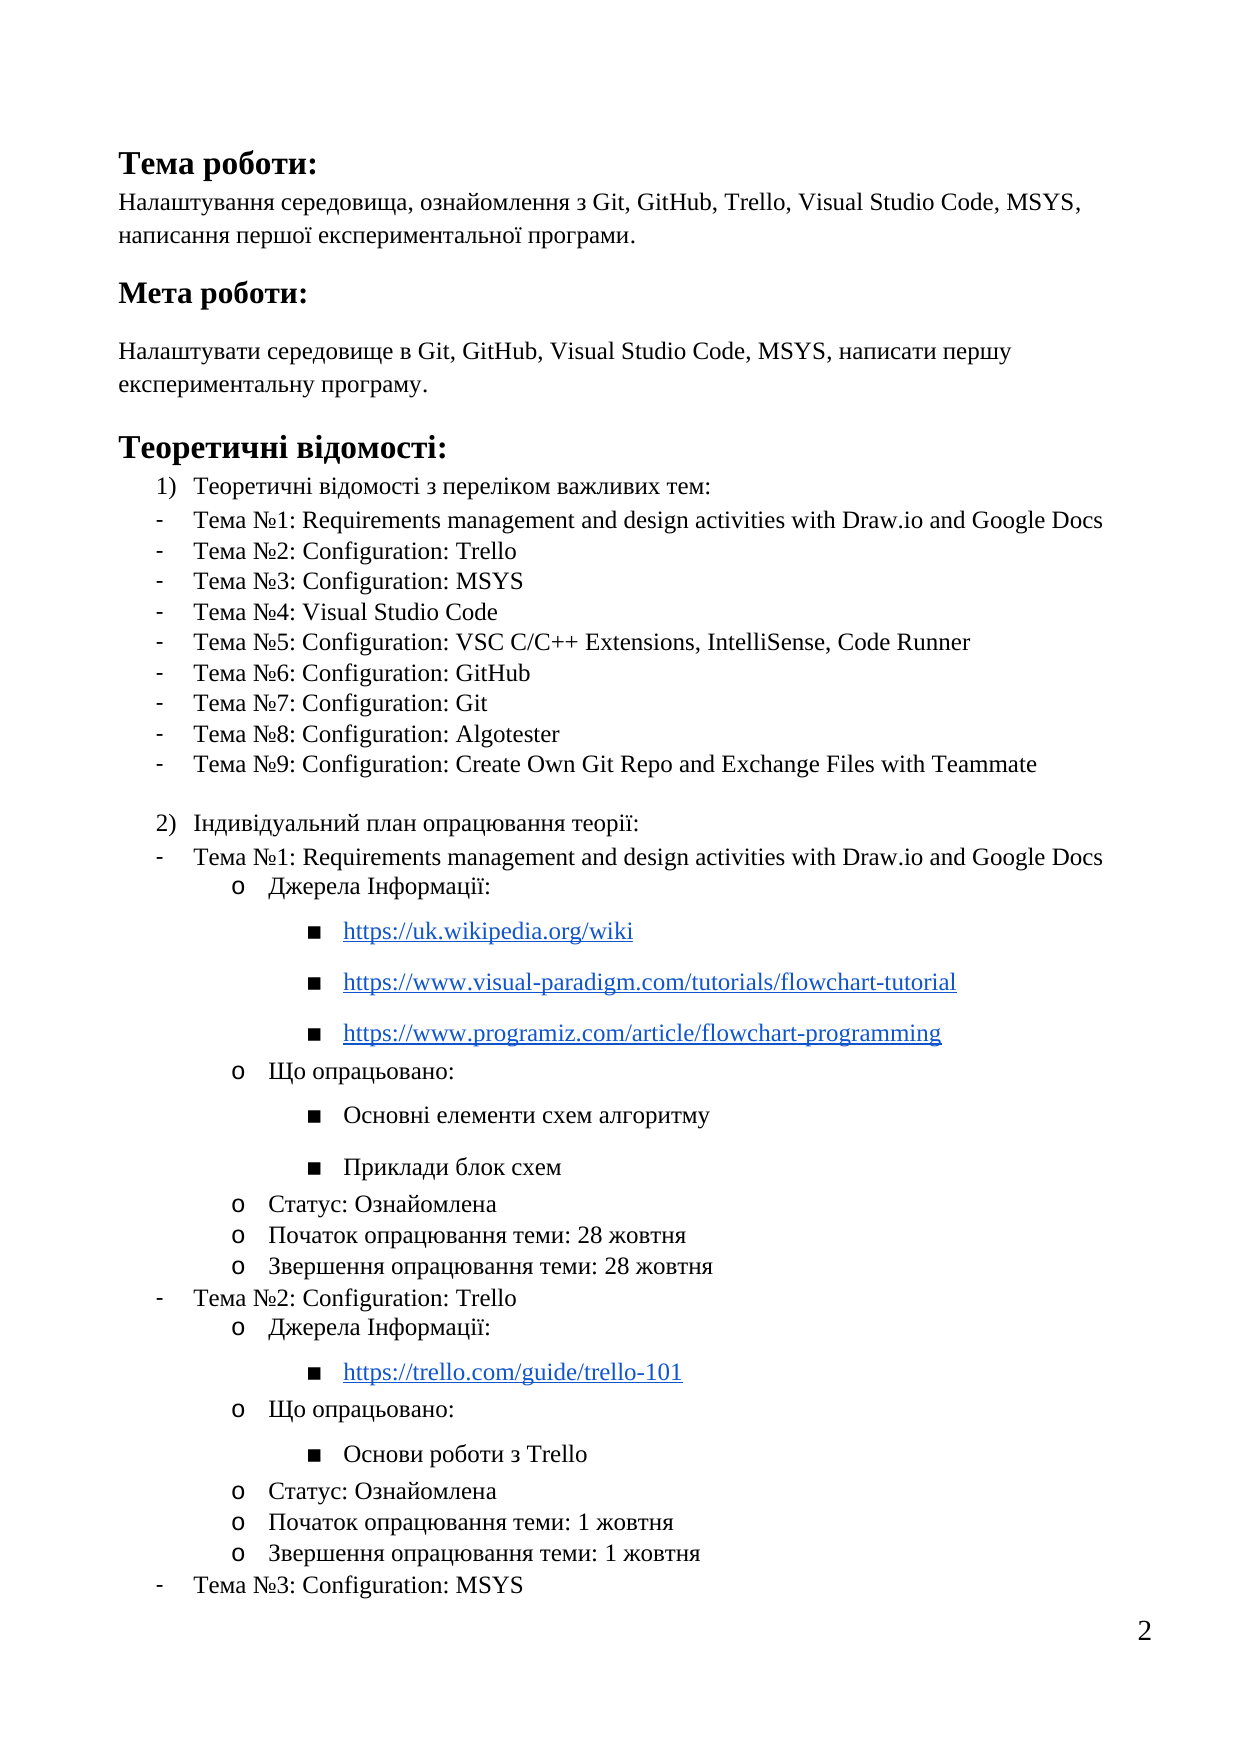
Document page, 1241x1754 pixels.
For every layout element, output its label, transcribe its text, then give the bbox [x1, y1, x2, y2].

list Початок опрацювання теми: 28 жовтня [231, 1220, 1152, 1251]
list Тема №2: Configuration: Trello [156, 1282, 1152, 1312]
list Приклади блок схем [306, 1138, 1152, 1189]
subtitle Теоретичні відомості: [118, 427, 1152, 466]
list Статус: Ознайомлена [231, 1189, 1152, 1220]
list Звершення опрацювання теми: 28 жовтня [231, 1251, 1152, 1282]
list Тема №1: Requirements management and design activities with Draw.io and Google Docs [156, 841, 1152, 871]
list Тема №7: Configuration: Git [156, 687, 1152, 718]
text Налаштування середовища, ознайомлення з Git, GitHub, Trello, Visual Studio Code, MSYS, написання першої експериментальної програми. [118, 187, 1152, 249]
list Джерела Інформації: [231, 1312, 1152, 1343]
list Звершення опрацювання теми: 1 жовтня [231, 1538, 1152, 1569]
list Тема №8: Configuration: Algotester [156, 718, 1152, 748]
list Тема №1: Requirements management and design activities with Draw.io and Google Docs [156, 504, 1152, 535]
list Основи роботи з Trello [306, 1425, 1152, 1476]
list Тема №5: Configuration: VSC C/C++ Extensions, IntelliSense, Code Runner [156, 626, 1152, 657]
list Основні елементи схем алгоритму [306, 1087, 1152, 1138]
list Тема №3: Configuration: MSYS [156, 565, 1152, 596]
list Тема №9: Configuration: Create Own Git Repo and Exchange Files with Teammate [156, 748, 1152, 779]
list https://www.programiz.com/article/flowchart-programming [306, 1004, 1152, 1056]
list https://uk.wikipedia.org/wiki [306, 902, 1152, 953]
list Тема №6: Configuration: GitHub [156, 657, 1152, 687]
list Що опрацьовано: [231, 1394, 1152, 1425]
list Теоретичні відомості з переліком важливих тем: [156, 471, 1152, 500]
list https://trello.com/guide/trello-101 [306, 1343, 1152, 1394]
list https://www.visual-paradigm.com/tutorials/flowchart-tutorial [306, 953, 1152, 1004]
list Тема №4: Visual Studio Code [156, 596, 1152, 626]
text Налаштувати середовище в Git, GitHub, Visual Studio Code, MSYS, написати першу експериментальну програму. [118, 336, 1152, 398]
list Статус: Ознайомлена [231, 1476, 1152, 1507]
list Джерела Інформації: [231, 871, 1152, 902]
list Індивідуальний план опрацювання теорії: [156, 808, 1152, 836]
list Тема №2: Configuration: Trello [156, 535, 1152, 565]
list Тема №3: Configuration: MSYS [156, 1569, 1152, 1599]
list Початок опрацювання теми: 1 жовтня [231, 1507, 1152, 1538]
subtitle Тема роботи: [118, 143, 1152, 181]
list Що опрацьовано: [231, 1056, 1152, 1087]
text Мета роботи: [118, 274, 1152, 310]
